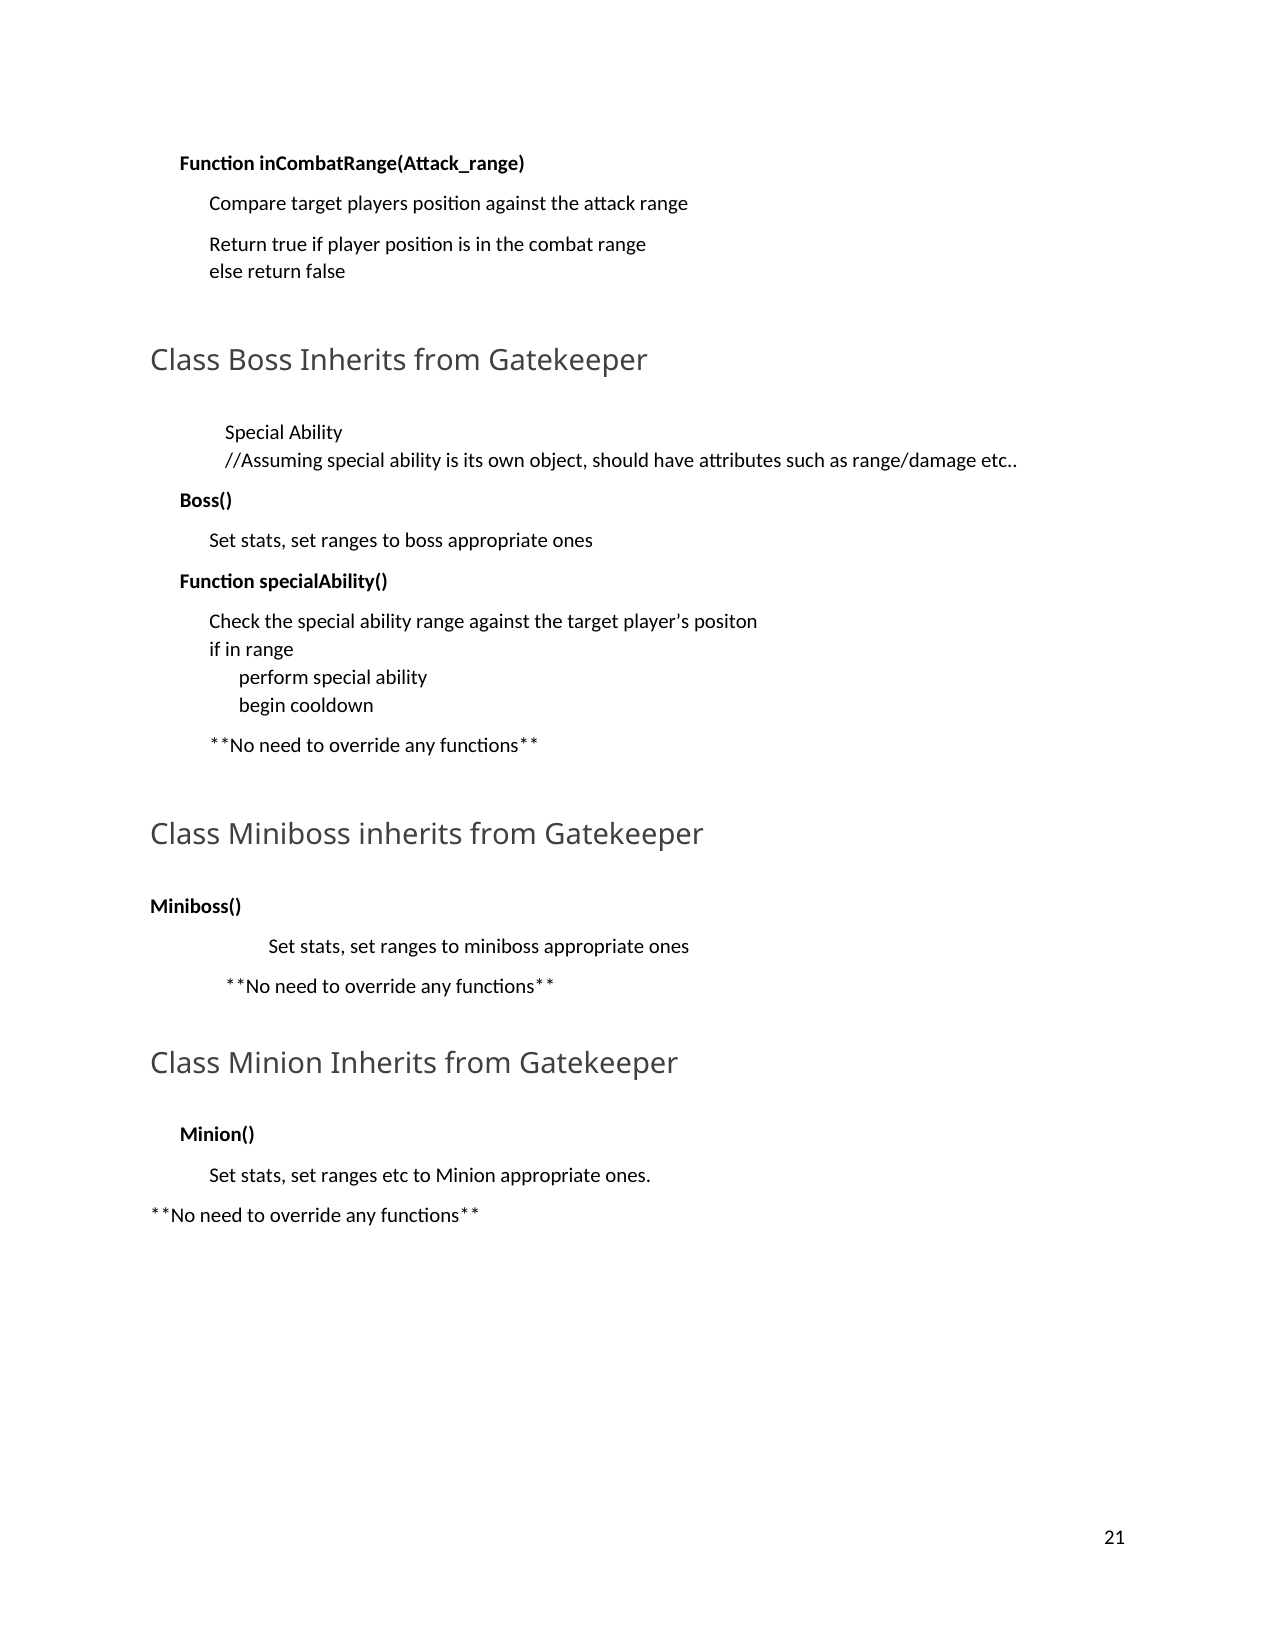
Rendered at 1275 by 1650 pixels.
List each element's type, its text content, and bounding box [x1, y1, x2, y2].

text **No need to override any functions** [150, 733, 1125, 758]
subtitle Class Boss Inherits from Gatekeeper [150, 339, 1125, 419]
text Set stats, set ranges to boss appropriate ones [150, 528, 1125, 553]
text Set stats, set ranges etc to Minion appropriate ones. [150, 1162, 1125, 1187]
text Check the special ability range against the target player’s positon if in range perform special ability begin cooldown [150, 608, 1125, 718]
text **No need to override any functions** [150, 1202, 1125, 1228]
text Minion() [150, 1121, 1125, 1147]
subtitle Class Minion Inherits from Gatekeeper [150, 1042, 1125, 1121]
subtitle Class Miniboss inherits from Gatekeeper [150, 813, 1125, 893]
text Function specialAbility() [150, 568, 1125, 593]
text Set stats, set ranges to miniboss appropriate ones [225, 933, 1125, 959]
text Return true if player position is in the combat range else return false [150, 231, 1125, 284]
text Compare target players position against the attack range [150, 190, 1125, 216]
text **No need to override any functions** [225, 974, 1125, 1027]
text Boss() [150, 487, 1125, 513]
text Function inCombatRange(Attack_range) [150, 150, 1125, 175]
text Miniboss() [150, 893, 1125, 918]
text Special Ability //Assuming special ability is its own object, should have attributes such as range/damage etc.. [225, 419, 1125, 472]
